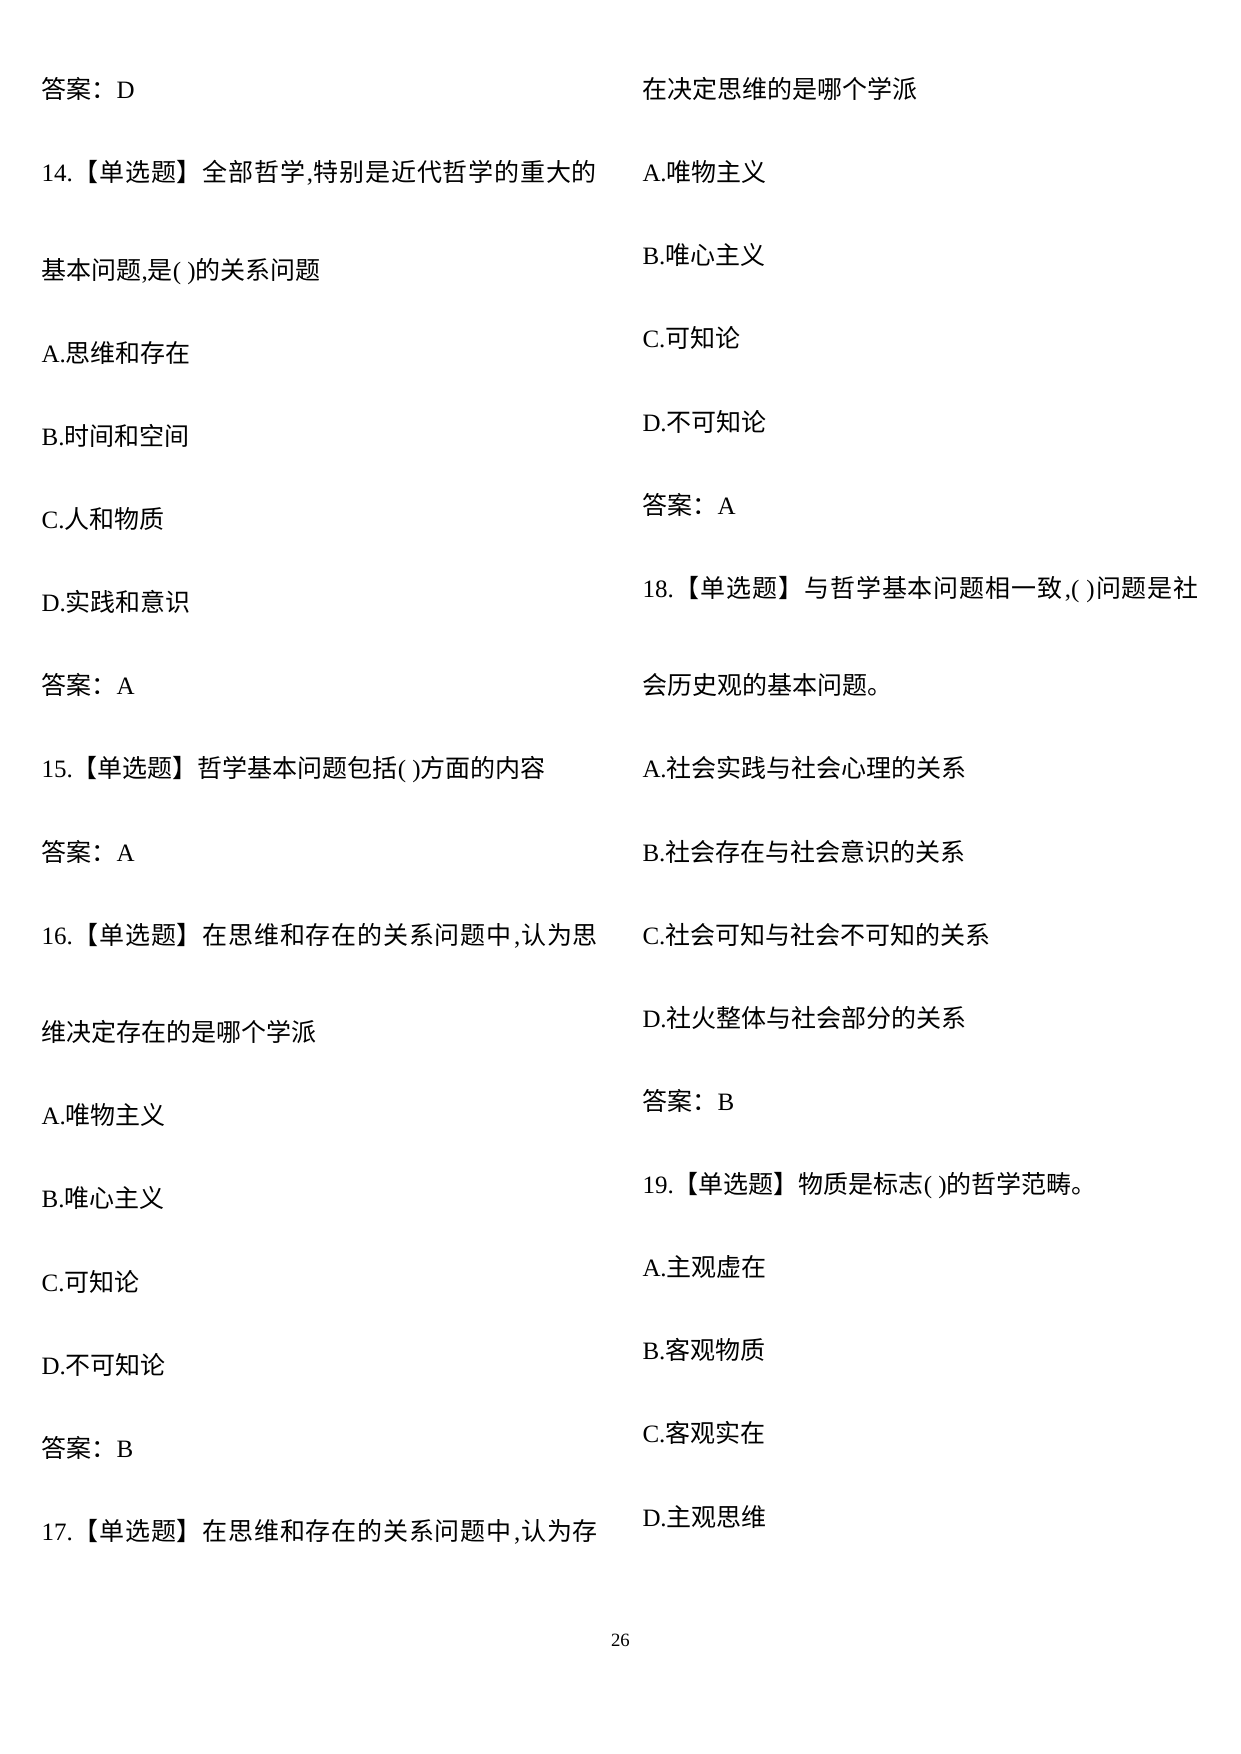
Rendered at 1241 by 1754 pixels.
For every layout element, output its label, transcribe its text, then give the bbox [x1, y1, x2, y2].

text 答案：A [642, 471, 1199, 536]
text 17.【单选题】在思维和存在的关系问题中,认为存在决定思维的是哪个学派 [642, 55, 1199, 120]
text D.不可知论 [41, 1331, 598, 1396]
text 14.【单选题】全部哲学,特别是近代哲学的重大的基本问题,是( )的关系问题 [41, 138, 598, 301]
text C.可知论 [41, 1248, 598, 1313]
text 16.【单选题】在思维和存在的关系问题中,认为思维决定存在的是哪个学派 [41, 901, 598, 1063]
text A.社会实践与社会心理的关系 [642, 734, 1199, 799]
text A.主观虚在 [642, 1233, 1199, 1298]
text 18.【单选题】与哲学基本问题相一致,( )问题是社会历史观的基本问题。 [642, 554, 1199, 716]
text 17.【单选题】在思维和存在的关系问题中,认为存在决定思维的是哪个学派 [41, 1497, 598, 1562]
text D.不可知论 [642, 388, 1199, 453]
text 19.【单选题】物质是标志( )的哲学范畴。 [642, 1150, 1199, 1215]
text A.唯物主义 [642, 138, 1199, 203]
text C.可知论 [642, 304, 1199, 369]
text A.思维和存在 [41, 319, 598, 384]
text 答案：B [41, 1414, 598, 1479]
text B.唯心主义 [642, 221, 1199, 286]
text B.社会存在与社会意识的关系 [642, 818, 1199, 883]
text B.唯心主义 [41, 1164, 598, 1229]
text 15.【单选题】哲学基本问题包括( )方面的内容 [41, 734, 598, 799]
text 答案：B [642, 1067, 1199, 1132]
text 答案：A [41, 818, 598, 883]
text A.唯物主义 [41, 1081, 598, 1146]
text B.客观物质 [642, 1316, 1199, 1381]
text D.社火整体与社会部分的关系 [642, 984, 1199, 1049]
text C.客观实在 [642, 1399, 1199, 1464]
text C.人和物质 [41, 485, 598, 550]
text 答案：A [41, 651, 598, 716]
text B.时间和空间 [41, 402, 598, 467]
text 答案：D [41, 55, 598, 120]
text D.实践和意识 [41, 568, 598, 633]
text D.主观思维 [642, 1483, 1199, 1548]
text C.社会可知与社会不可知的关系 [642, 901, 1199, 966]
